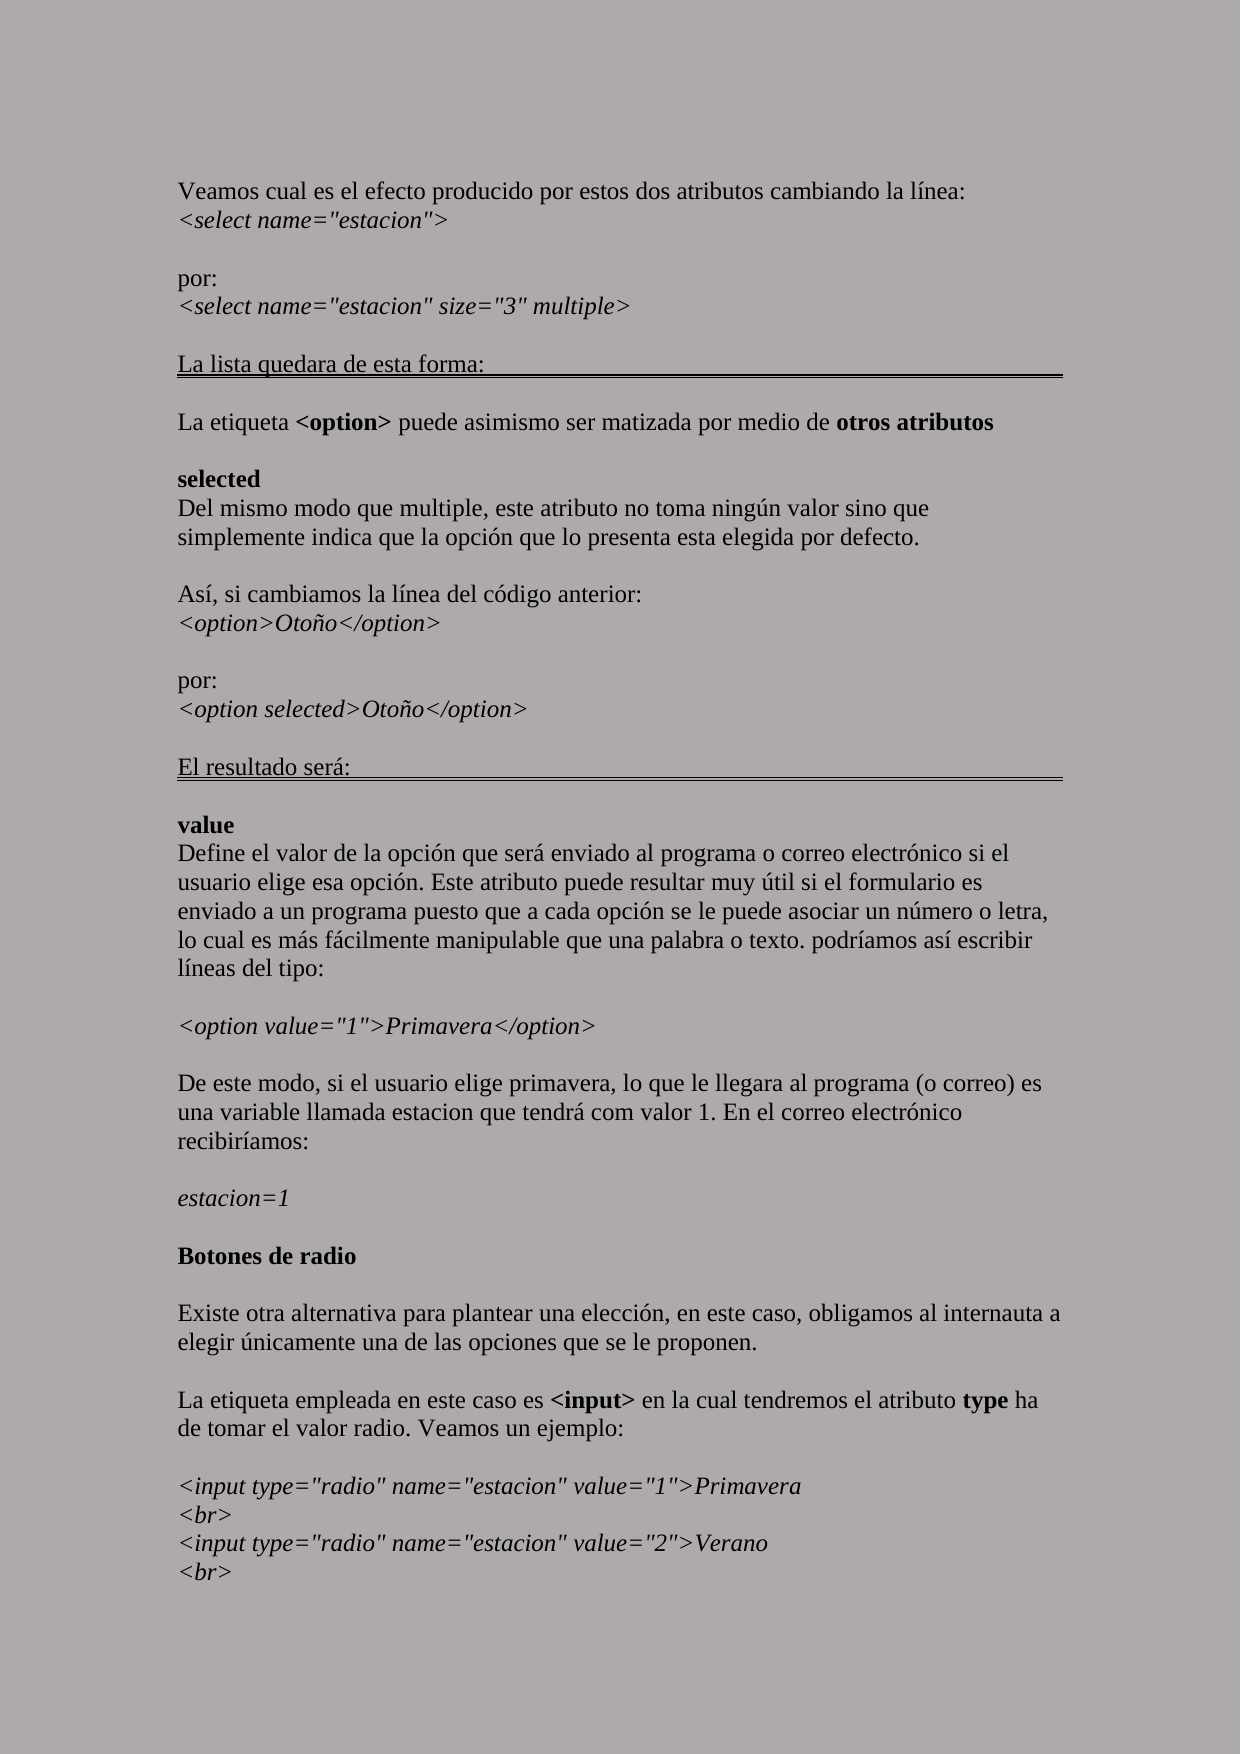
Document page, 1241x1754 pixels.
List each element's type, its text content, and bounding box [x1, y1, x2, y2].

text Veamos cual es el efecto producido por estos dos atributos cambiando la línea: <select name="estacion"> por: <select name="estacion" size="3" multiple> La lista quedara de esta forma: [177, 148, 1063, 374]
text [177, 810, 1063, 1586]
text La etiqueta <option> puede asimismo ser matizada por medio de otros atributos selected Del mismo modo que multiple, este atributo no toma ningún valor sino que simplemente indica que la opción que lo presenta esta elegida por defecto. Así, si cambiamos la línea del código anterior: <option>Otoño</option> por: <option selected>Otoño</option> El resultado será: [177, 407, 1063, 777]
